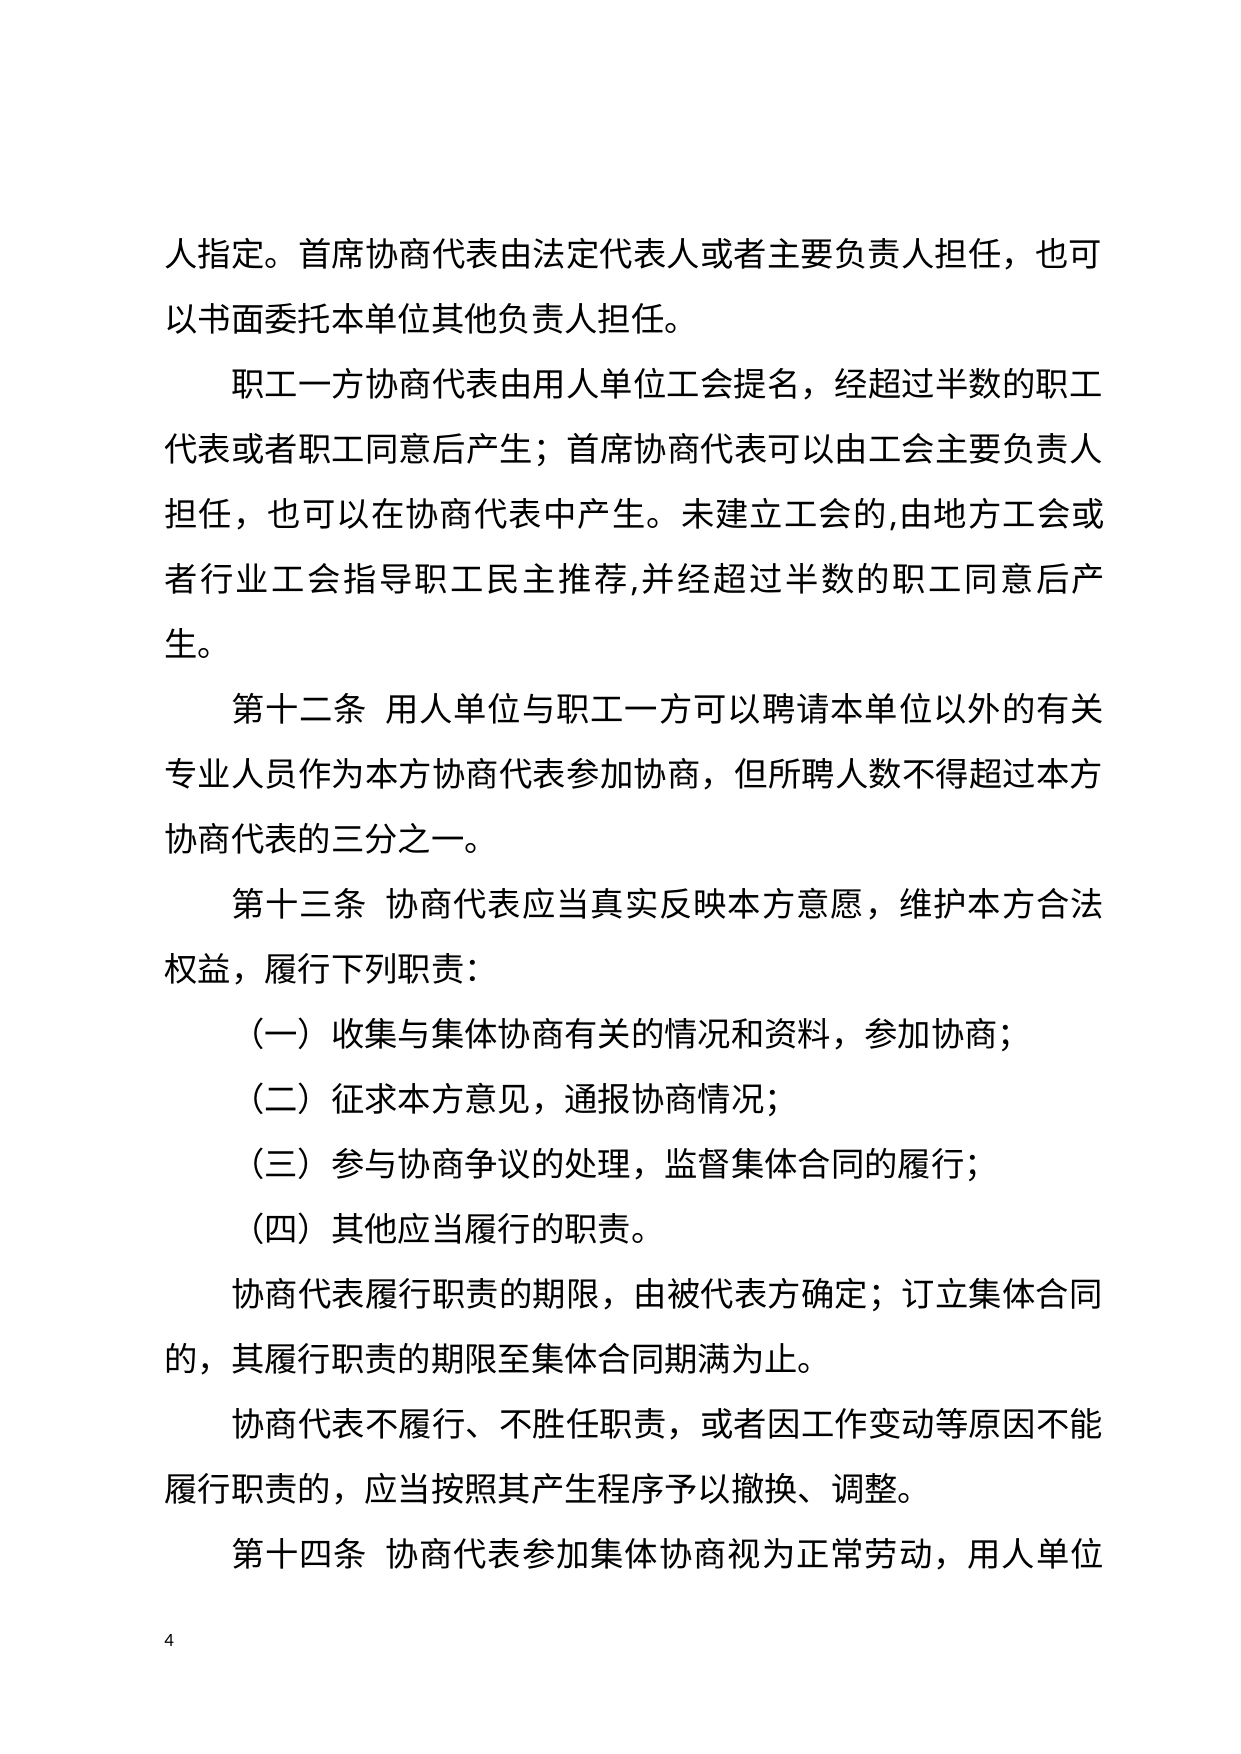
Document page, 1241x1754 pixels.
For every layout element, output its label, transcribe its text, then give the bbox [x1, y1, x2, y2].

text （三）参与协商争议的处理，监督集体合同的履行； [164, 1129, 1105, 1194]
text 协商代表不履行、不胜任职责，或者因工作变动等原因不能履行职责的，应当按照其产生程序予以撤换、调整。 [164, 1389, 1105, 1519]
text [164, 1519, 1105, 1584]
text 职工一方协商代表由用人单位工会提名，经超过半数的职工代表或者职工同意后产生；首席协商代表可以由工会主要负责人担任，也可以在协商代表中产生。未建立工会的,由地方工会或者行业工会指导职工民主推荐,并经超过半数的职工同意后产生。 [164, 349, 1105, 674]
text （四）其他应当履行的职责。 [164, 1194, 1105, 1259]
text 协商代表履行职责的期限，由被代表方确定；订立集体合同的，其履行职责的期限至集体合同期满为止。 [164, 1259, 1105, 1389]
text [164, 219, 1105, 349]
text （二）征求本方意见，通报协商情况； [164, 1064, 1105, 1129]
text （一）收集与集体协商有关的情况和资料，参加协商； [164, 999, 1105, 1064]
text 第十二条 用人单位与职工一方可以聘请本单位以外的有关专业人员作为本方协商代表参加协商，但所聘人数不得超过本方协商代表的三分之一。 [164, 674, 1105, 869]
text 第十三条 协商代表应当真实反映本方意愿，维护本方合法权益，履行下列职责： [164, 869, 1105, 999]
